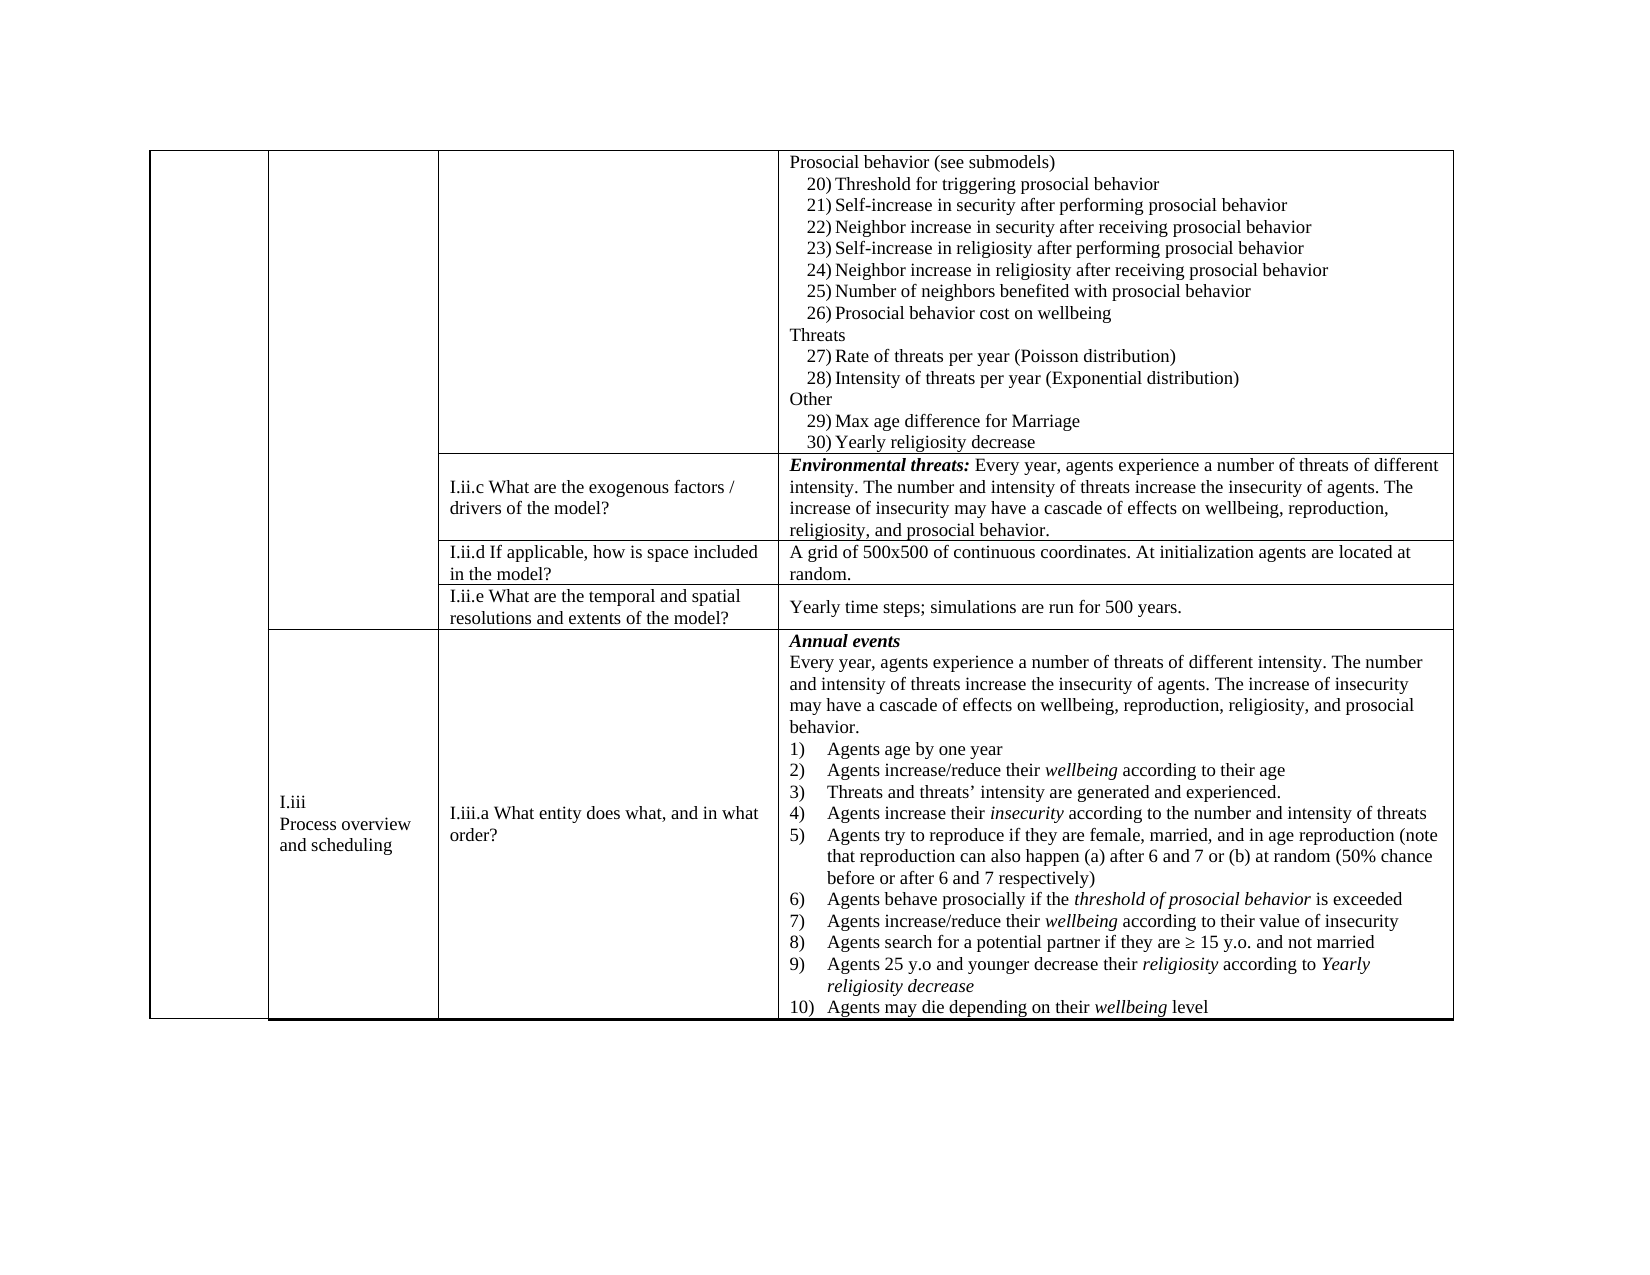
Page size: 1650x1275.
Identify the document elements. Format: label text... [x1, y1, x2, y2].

table_cell A grid of 500x500 of continuous coordinates. At initialization agents are located at random. [779, 541, 1453, 584]
table_cell I.ii.d If applicable, how is space included in the model? [439, 541, 778, 584]
table_cell I.ii.e What are the temporal and spatial resolutions and extents of the model? [439, 585, 778, 628]
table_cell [439, 151, 778, 453]
table_cell Yearly time steps; simulations are run for 500 years. [779, 585, 1453, 628]
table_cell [779, 151, 1453, 453]
table_cell Environmental threats: Every year, agents experience a number of threats of different intensity. The number and intensity of threats increase the insecurity of agents. The increase of insecurity may have a cascade of effects on wellbeing, reproduction, religiosity, and prosocial behavior. [779, 454, 1453, 540]
table_cell I.iii.a What entity does what, and in what order? [439, 630, 778, 1018]
table_cell I.ii.c What are the exogenous factors / drivers of the model? [439, 454, 778, 540]
table_cell I.iii Process overview and scheduling [269, 630, 438, 1018]
table_cell Annual events Every year, agents experience a number of threats of different intensity. The number and intensity of threats increase the insecurity of agents. The increase of insecurity may have a cascade of effects on wellbeing, reproduction, religiosity, and prosocial behavior. Agents age by one year Agents increase/reduce their wellbeing according to their age Threats and threats’ intensity are generated and experienced. Agents increase their insecurity according to the number and intensity of threats Agents try to reproduce if they are female, married, and in age reproduction (note that reproduction can also happen (a) after 6 and 7 or (b) at random (50% chance before or after 6 and 7 respectively) Agents behave prosocially if the threshold of prosocial behavior is exceeded Agents increase/reduce their wellbeing according to their value of insecurity Agents search for a potential partner if they are ≥ 15 y.o. and not married Agents 25 y.o and younger decrease their religiosity according to Yearly religiosity decrease Agents may die depending on their wellbeing level [779, 630, 1453, 1018]
